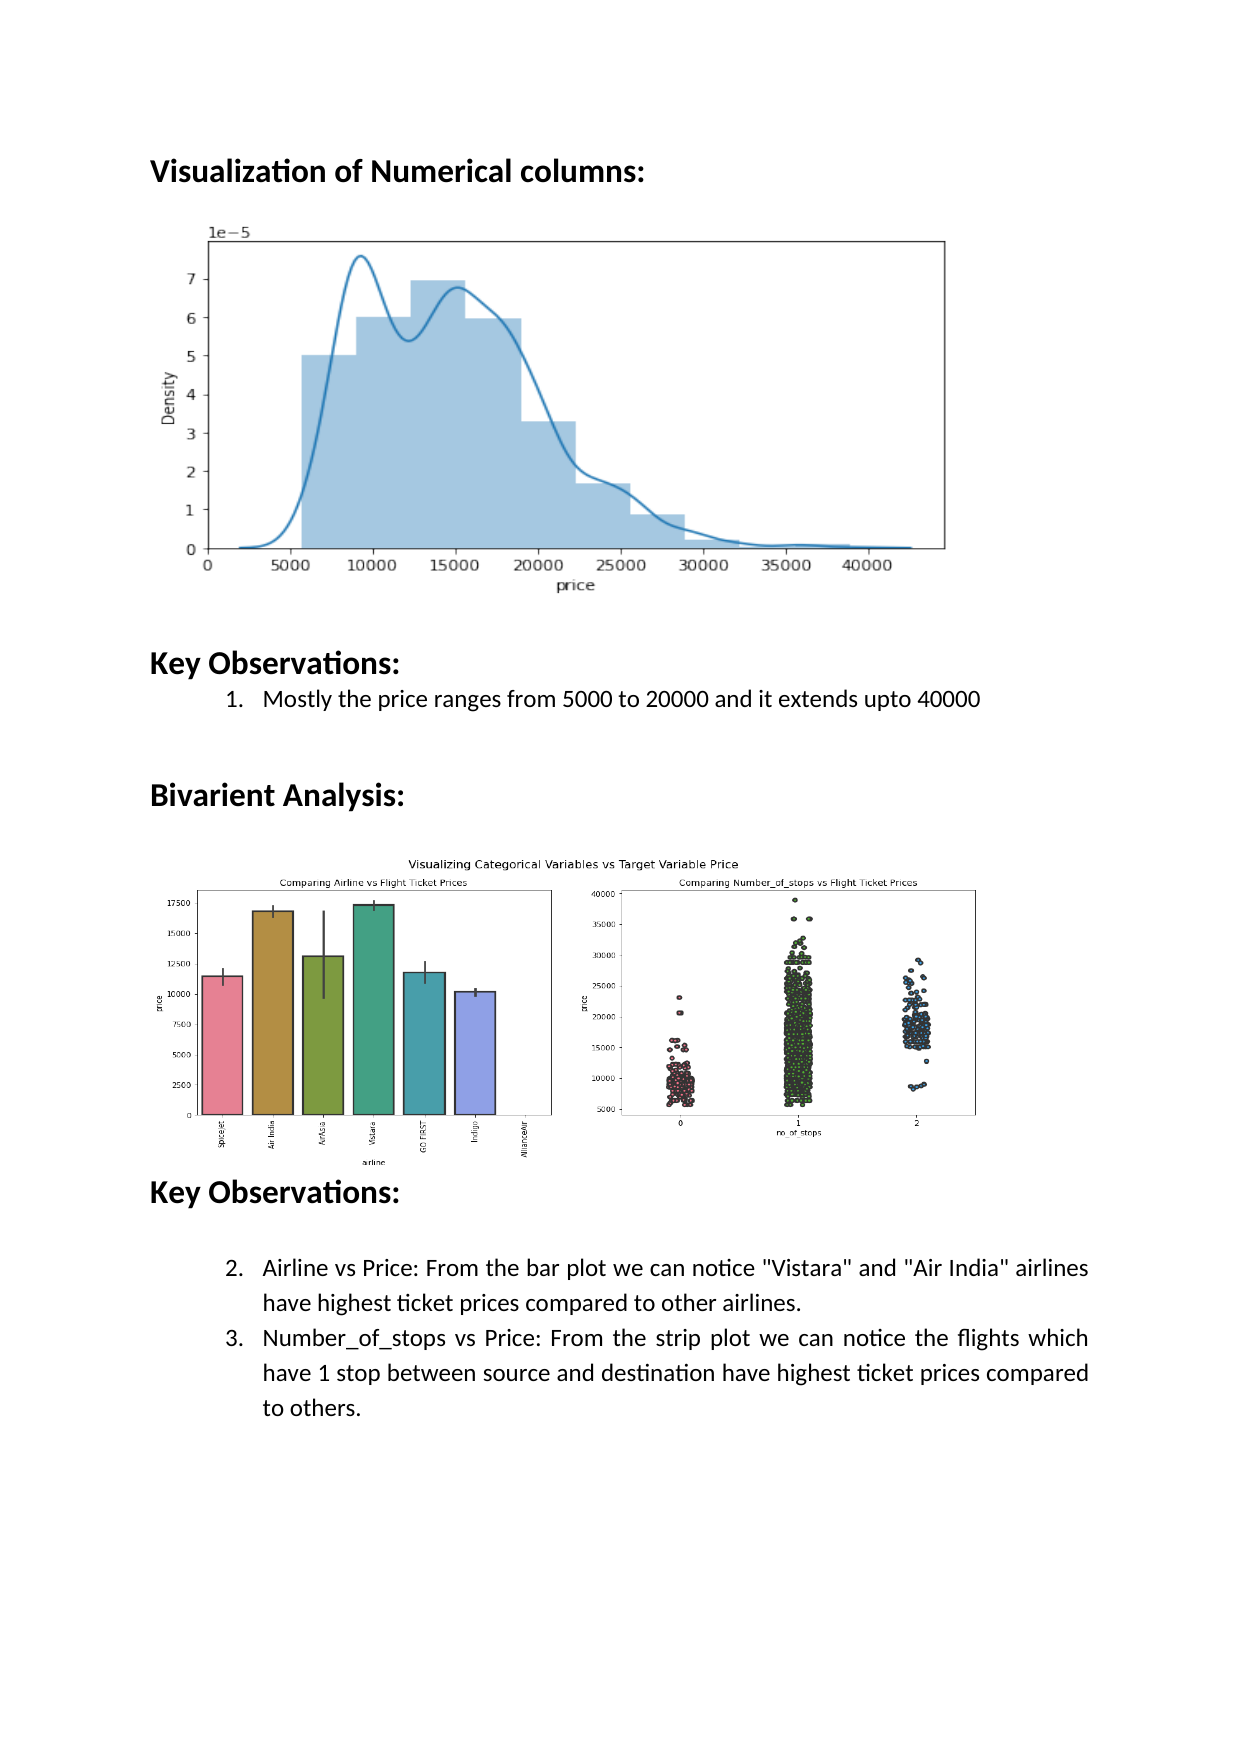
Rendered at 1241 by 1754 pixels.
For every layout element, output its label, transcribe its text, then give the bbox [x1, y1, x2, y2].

list Number_of_stops vs Price: From the strip plot we can notice the flights which have 1 stop between source and destination have highest ticket prices compared to others. [225, 1322, 1090, 1423]
list Airline vs Price: From the bar plot we can notice "Vistara" and "Air India" airlines have highest ticket prices compared to other airlines. [225, 1252, 1090, 1318]
list Mostly the price ranges from 5000 to 20000 and it extends upto 40000 [225, 683, 1090, 713]
text Key Observations: [150, 1171, 1090, 1211]
text Key Observations: [150, 642, 1090, 683]
picture [150, 217, 956, 602]
text Visualization of Numerical columns: [150, 150, 1090, 191]
text Bivarient Analysis: [150, 774, 1090, 814]
picture [150, 855, 980, 1171]
